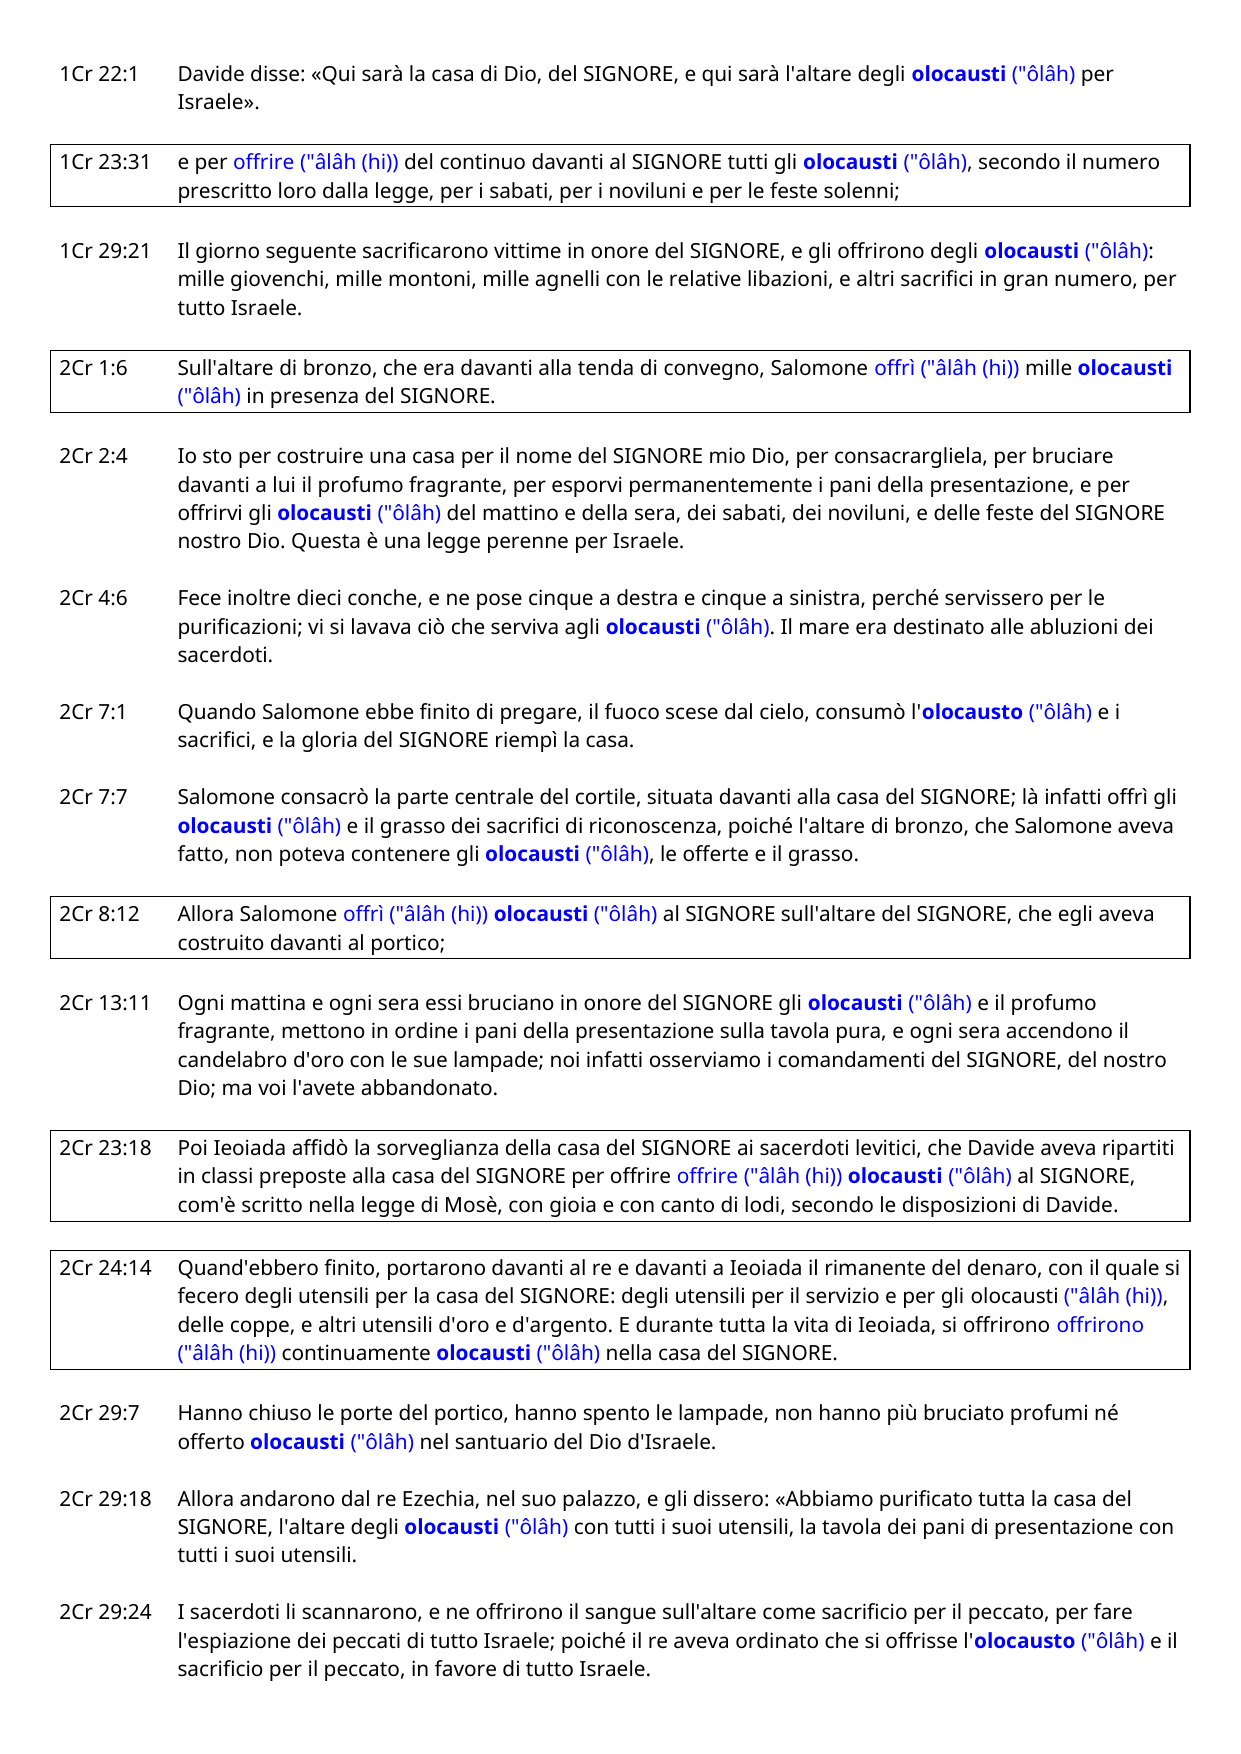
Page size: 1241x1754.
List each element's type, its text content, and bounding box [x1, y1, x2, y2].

text 2Cr 4:6 Fece inoltre dieci conche, e ne pose cinque a destra e cinque a sinistra, perché servissero per le purificazioni; vi si lavava ciò che serviva agli olocausti ("ôlâh). Il mare era destinato alle abluzioni dei sacerdoti. [59, 583, 1181, 669]
text 2Cr 8:12 Allora Salomone offrì ("âlâh (hi)) olocausti ("ôlâh) al SIGNORE sull'altare del SIGNORE, che egli aveva costruito davanti al portico; [51, 897, 1189, 958]
text 1Cr 29:21 Il giorno seguente sacrificarono vittime in onore del SIGNORE, e gli offrirono degli olocausti ("ôlâh): mille giovenchi, mille montoni, mille agnelli con le relative libazioni, e altri sacrifici in gran numero, per tutto Israele. [59, 236, 1181, 321]
text 2Cr 1:6 Sull'altare di bronzo, che era davanti alla tenda di convegno, Salomone offrì ("âlâh (hi)) mille olocausti ("ôlâh) in presenza del SIGNORE. [51, 351, 1189, 412]
text 2Cr 29:24 I sacerdoti li scannarono, e ne offrirono il sangue sull'altare come sacrificio per il peccato, per fare l'espiazione dei peccati di tutto Israele; poiché il re aveva ordinato che si offrisse l'olocausto ("ôlâh) e il sacrificio per il peccato, in favore di tutto Israele. [59, 1597, 1181, 1683]
text 2Cr 7:1 Quando Salomone ebbe finito di pregare, il fuoco scese dal cielo, consumò l'olocausto ("ôlâh) e i sacrifici, e la gloria del SIGNORE riempì la casa. [59, 697, 1181, 754]
text 2Cr 23:18 Poi Ieoiada affidò la sorveglianza della casa del SIGNORE ai sacerdoti levitici, che Davide aveva ripartiti in classi preposte alla casa del SIGNORE per offrire offrire ("âlâh (hi)) olocausti ("ôlâh) al SIGNORE, com'è scritto nella legge di Mosè, con gioia e con canto di lodi, secondo le disposizioni di Davide. [51, 1131, 1189, 1221]
text 2Cr 29:18 Allora andarono dal re Ezechia, nel suo palazzo, e gli dissero: «Abbiamo purificato tutta la casa del SIGNORE, l'altare degli olocausti ("ôlâh) con tutti i suoi utensili, la tavola dei pani di presentazione con tutti i suoi utensili. [59, 1484, 1181, 1569]
text 1Cr 23:31 e per offrire ("âlâh (hi)) del continuo davanti al SIGNORE tutti gli olocausti ("ôlâh), secondo il numero prescritto loro dalla legge, per i sabati, per i noviluni e per le feste solenni; [51, 145, 1189, 206]
text 2Cr 29:7 Hanno chiuso le porte del portico, hanno spento le lampade, non hanno più bruciato profumi né offerto olocausti ("ôlâh) nel santuario del Dio d'Israele. [59, 1398, 1181, 1455]
text 2Cr 13:11 Ogni mattina e ogni sera essi bruciano in onore del SIGNORE gli olocausti ("ôlâh) e il profumo fragrante, mettono in ordine i pani della presentazione sulla tavola pura, e ogni sera accendono il candelabro d'oro con le sue lampade; noi infatti osserviamo i comandamenti del SIGNORE, del nostro Dio; ma voi l'avete abbandonato. [59, 988, 1181, 1102]
text 2Cr 7:7 Salomone consacrò la parte centrale del cortile, situata davanti alla casa del SIGNORE; là infatti offrì gli olocausti ("ôlâh) e il grasso dei sacrifici di riconoscenza, poiché l'altare di bronzo, che Salomone aveva fatto, non poteva contenere gli olocausti ("ôlâh), le offerte e il grasso. [59, 782, 1181, 868]
text 2Cr 24:14 Quand'ebbero finito, portarono davanti al re e davanti a Ieoiada il rimanente del denaro, con il quale si fecero degli utensili per la casa del SIGNORE: degli utensili per il servizio e per gli olocausti ("âlâh (hi)), delle coppe, e altri utensili d'oro e d'argento. E durante tutta la vita di Ieoiada, si offrirono offrirono ("âlâh (hi)) continuamente olocausti ("ôlâh) nella casa del SIGNORE. [51, 1251, 1189, 1369]
text 1Cr 22:1 Davide disse: «Qui sarà la casa di Dio, del SIGNORE, e qui sarà l'altare degli olocausti ("ôlâh) per Israele». [59, 59, 1181, 116]
text 2Cr 2:4 Io sto per costruire una casa per il nome del SIGNORE mio Dio, per consacrargliela, per bruciare davanti a lui il profumo fragrante, per esporvi permanentemente i pani della presentazione, e per offrirvi gli olocausti ("ôlâh) del mattino e della sera, dei sabati, dei noviluni, e delle feste del SIGNORE nostro Dio. Questa è una legge perenne per Israele. [59, 441, 1181, 555]
